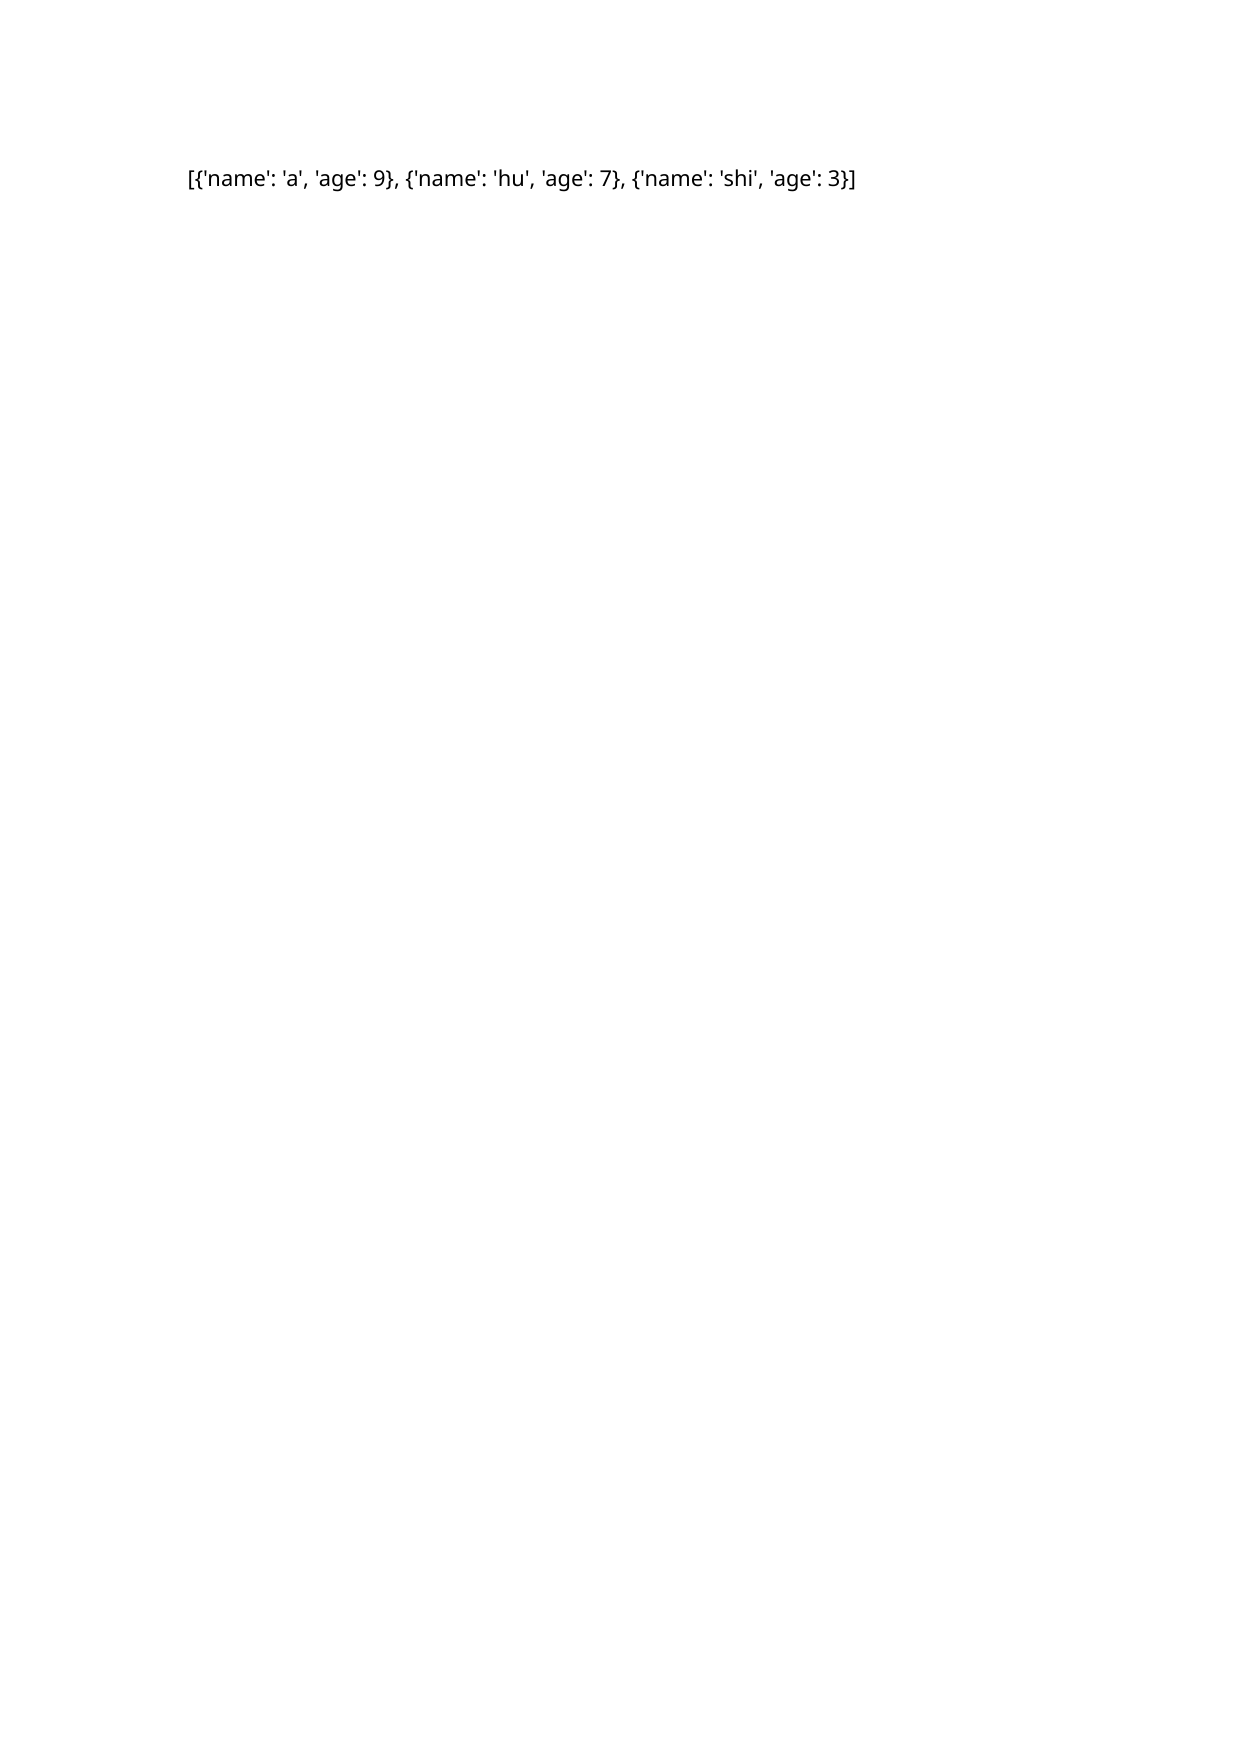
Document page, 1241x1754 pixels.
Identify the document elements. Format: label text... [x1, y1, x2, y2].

text [{'name': 'a', 'age': 9}, {'name': 'hu', 'age': 7}, {'name': 'shi', 'age': 3}] [187, 162, 1053, 194]
